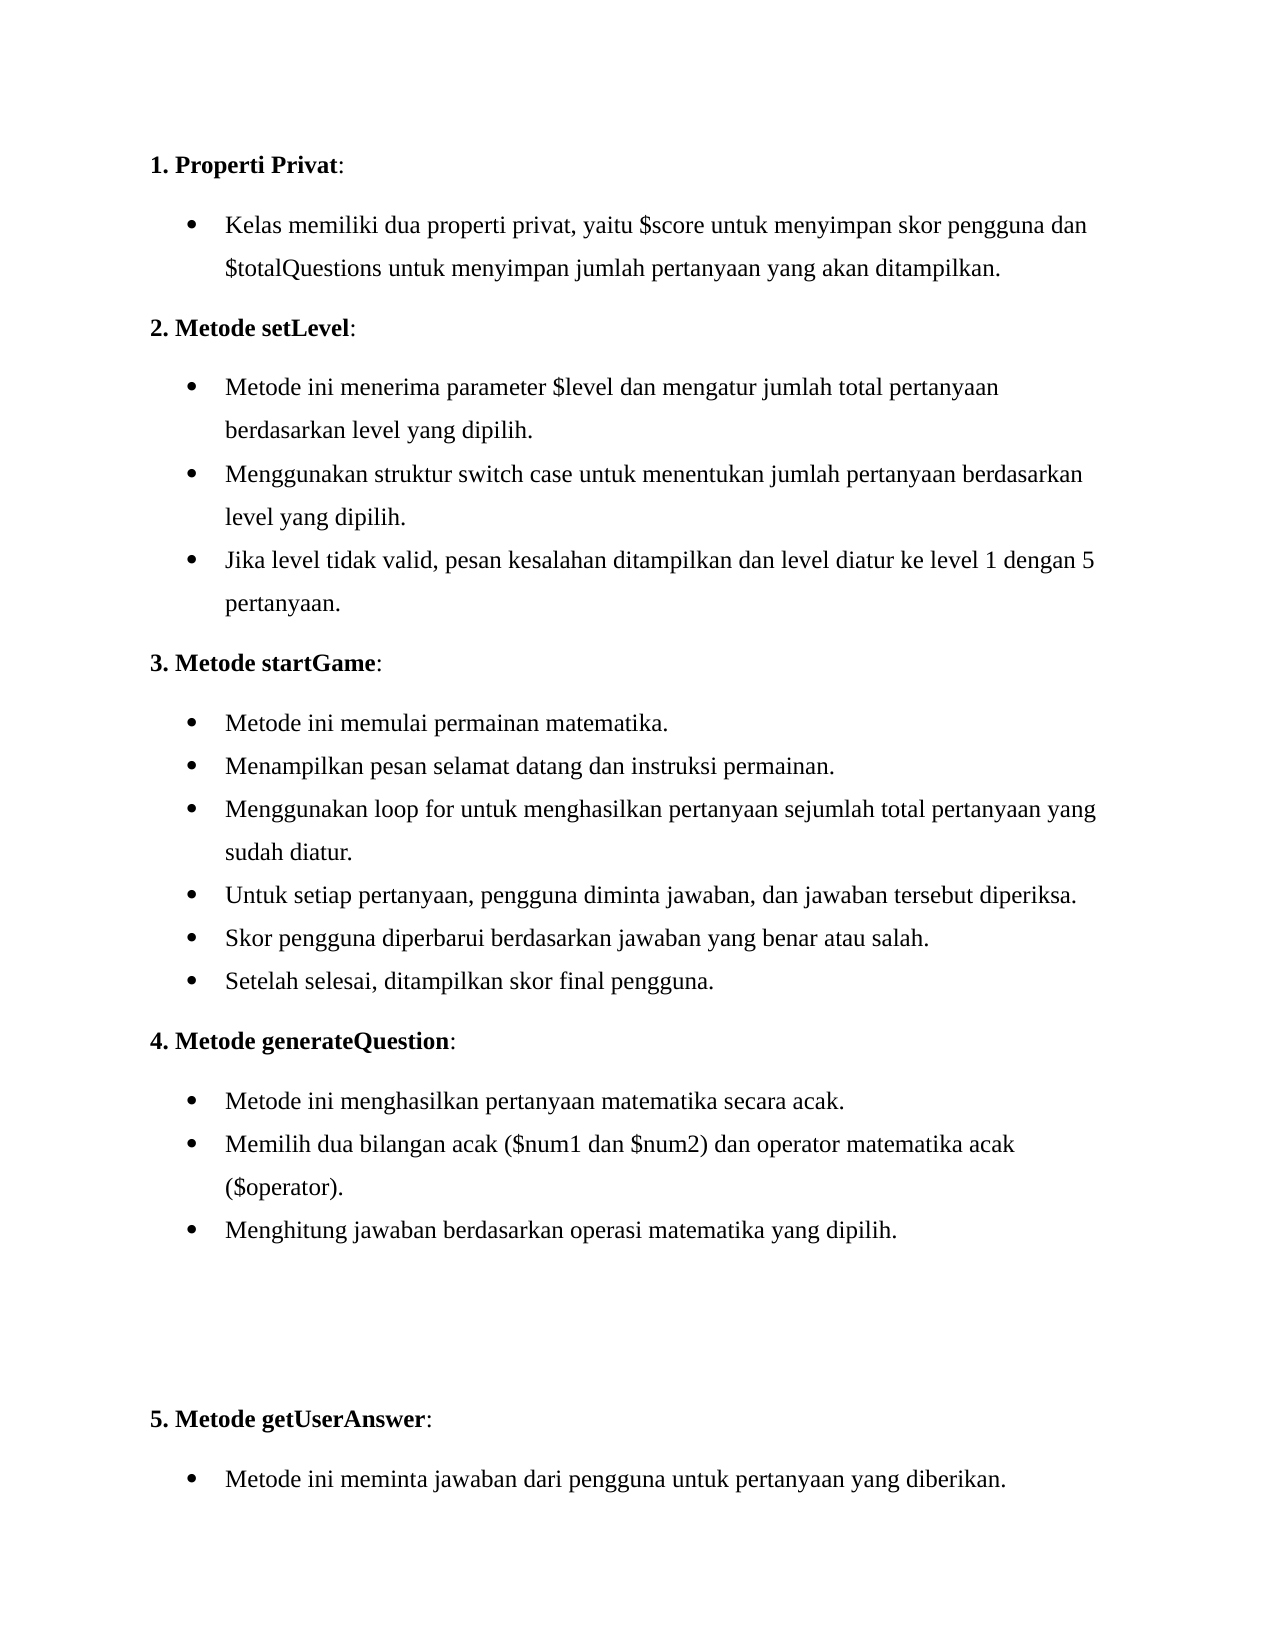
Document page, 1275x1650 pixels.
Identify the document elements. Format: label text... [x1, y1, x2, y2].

list Setelah selesai, ditampilkan skor final pengguna. [187, 966, 1125, 995]
text 5. Metode getUserAnswer: [150, 1404, 1125, 1433]
list Menggunakan struktur switch case untuk menentukan jumlah pertanyaan berdasarkan level yang dipilih. [187, 459, 1125, 531]
text 3. Metode startGame: [150, 648, 1125, 677]
list Menggunakan loop for untuk menghasilkan pertanyaan sejumlah total pertanyaan yang sudah diatur. [187, 794, 1125, 866]
text 1. Properti Privat: [150, 150, 1125, 179]
list Kelas memiliki dua properti privat, yaitu $score untuk menyimpan skor pengguna dan $totalQuestions untuk menyimpan jumlah pertanyaan yang akan ditampilkan. [187, 210, 1125, 282]
list Menampilkan pesan selamat datang dan instruksi permainan. [187, 751, 1125, 779]
list Untuk setiap pertanyaan, pengguna diminta jawaban, dan jawaban tersebut diperiksa. [187, 880, 1125, 909]
list Metode ini memulai permainan matematika. [187, 708, 1125, 736]
list Skor pengguna diperbarui berdasarkan jawaban yang benar atau salah. [187, 923, 1125, 952]
list Memilih dua bilangan acak ($num1 dan $num2) dan operator matematika acak ($operator). [187, 1129, 1125, 1201]
list Jika level tidak valid, pesan kesalahan ditampilkan dan level diatur ke level 1 dengan 5 pertanyaan. [187, 545, 1125, 617]
list Metode ini menghasilkan pertanyaan matematika secara acak. [187, 1086, 1125, 1115]
text 4. Metode generateQuestion: [150, 1026, 1125, 1055]
list Menghitung jawaban berdasarkan operasi matematika yang dipilih. [187, 1215, 1125, 1244]
list Metode ini meminta jawaban dari pengguna untuk pertanyaan yang diberikan. [187, 1464, 1125, 1493]
list Metode ini menerima parameter $level dan mengatur jumlah total pertanyaan berdasarkan level yang dipilih. [187, 372, 1125, 444]
text 2. Metode setLevel: [150, 313, 1125, 341]
